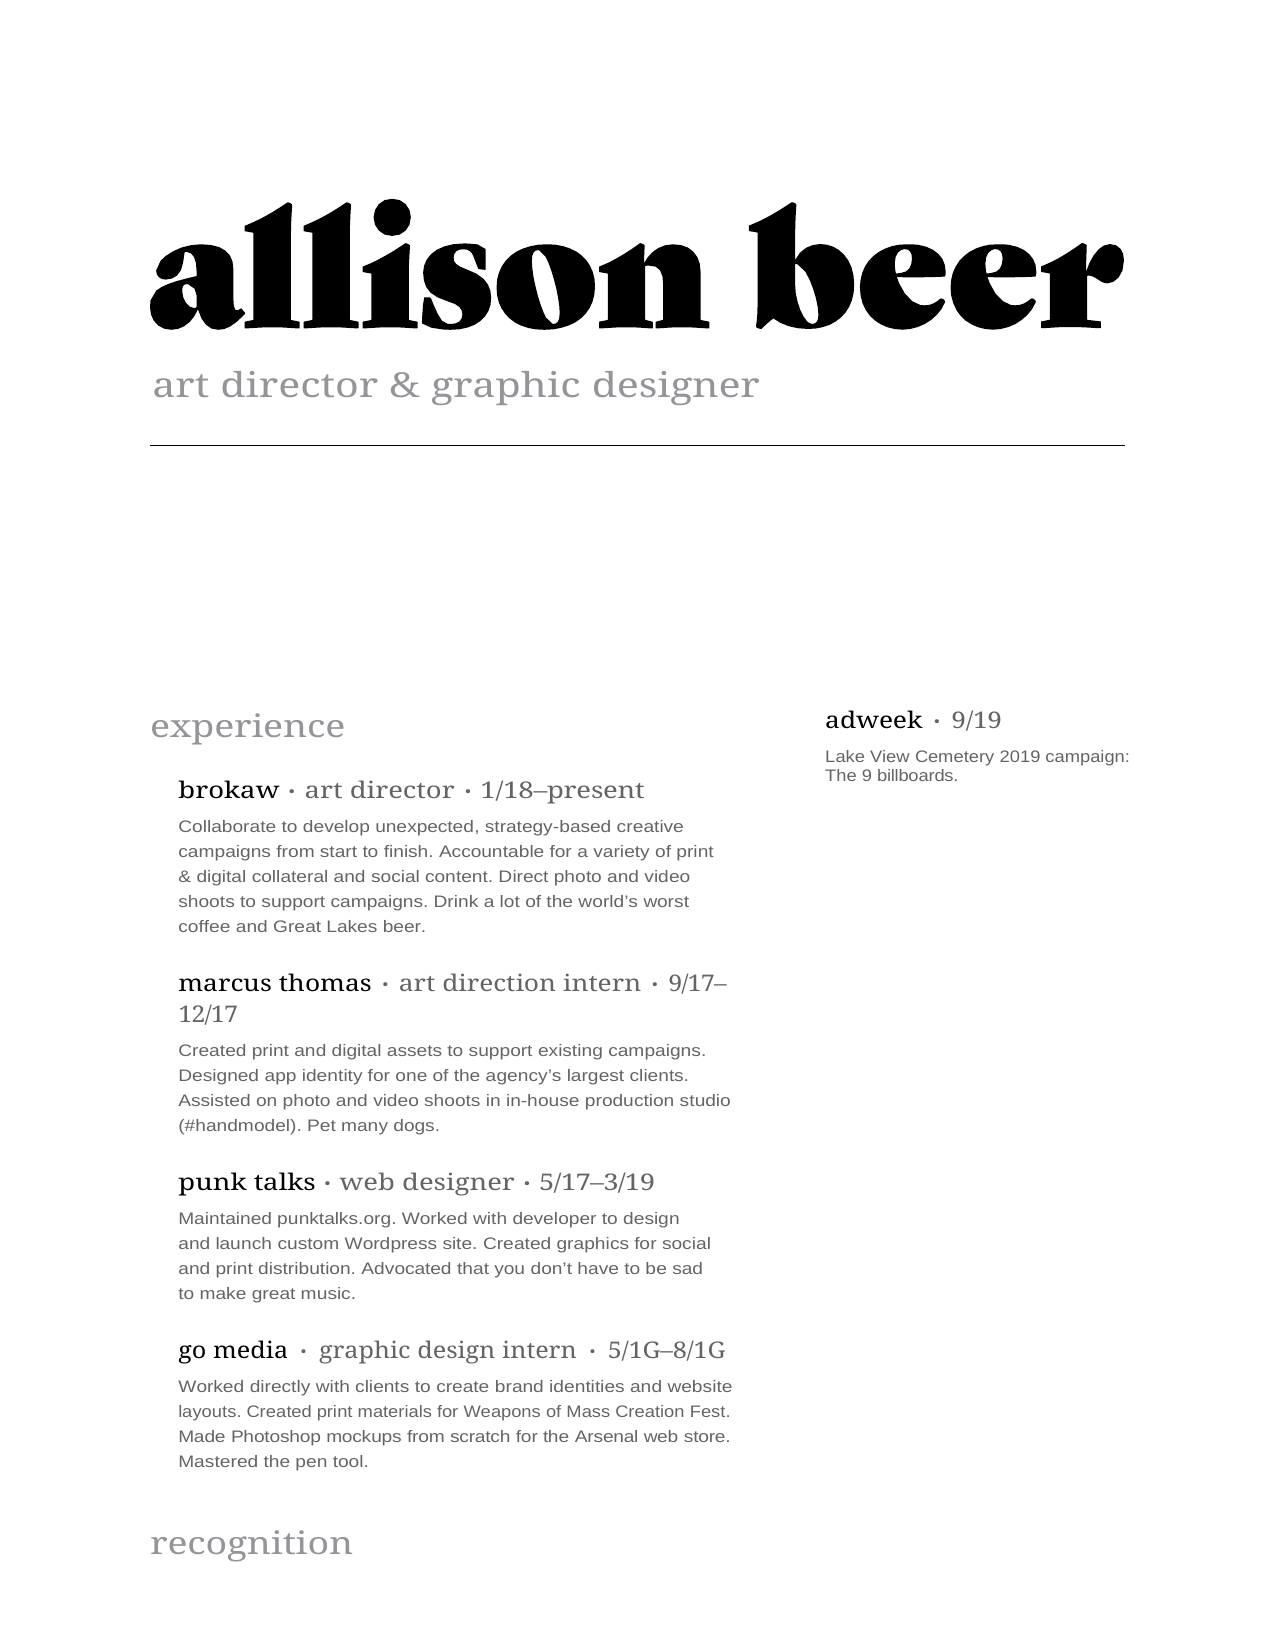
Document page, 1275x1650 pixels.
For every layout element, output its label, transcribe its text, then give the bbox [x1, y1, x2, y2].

text Worked directly with clients to create brand identities and website layouts. Created print materials for Weapons of Mass Creation Fest. Made Photoshop mockups from scratch for the Arsenal web store. Mastered the pen tool. [178, 1377, 746, 1471]
subtitle brokaw • art director • 1/18–present [178, 774, 746, 805]
subtitle marcus thomas • art direction intern • 9/17–12/17 [178, 967, 746, 1029]
text Lake View Cemetery 2019 campaign: The 9 billboards. [825, 747, 1135, 785]
text Collaborate to develop unexpected, strategy-based creative campaigns from start to finish. Accountable for a variety of print & digital collateral and social content. Direct photo and video shoots to support campaigns. Drink a lot of the world’s worst coffee and Great Lakes beer. [178, 817, 724, 936]
subtitle punk talks • web designer • 5/17–3/19 [178, 1166, 746, 1197]
subtitle recognition [150, 1521, 746, 1563]
text Created print and digital assets to support existing campaigns. Designed app identity for one of the agency’s largest clients. Assisted on photo and video shoots in in-house production studio (#handmodel). Pet many dogs. [178, 1041, 746, 1135]
text Maintained punktalks.org. Worked with developer to design and launch custom Wordpress site. Created graphics for social and print distribution. Advocated that you don’t have to be sad to make great music. [178, 1209, 712, 1303]
subtitle go media • graphic design intern • 5/1G–8/1G [178, 1333, 746, 1365]
subtitle experience [150, 704, 746, 746]
title art director & graphic designer [152, 361, 1135, 407]
subtitle adweek • 9/19 [825, 704, 1135, 735]
